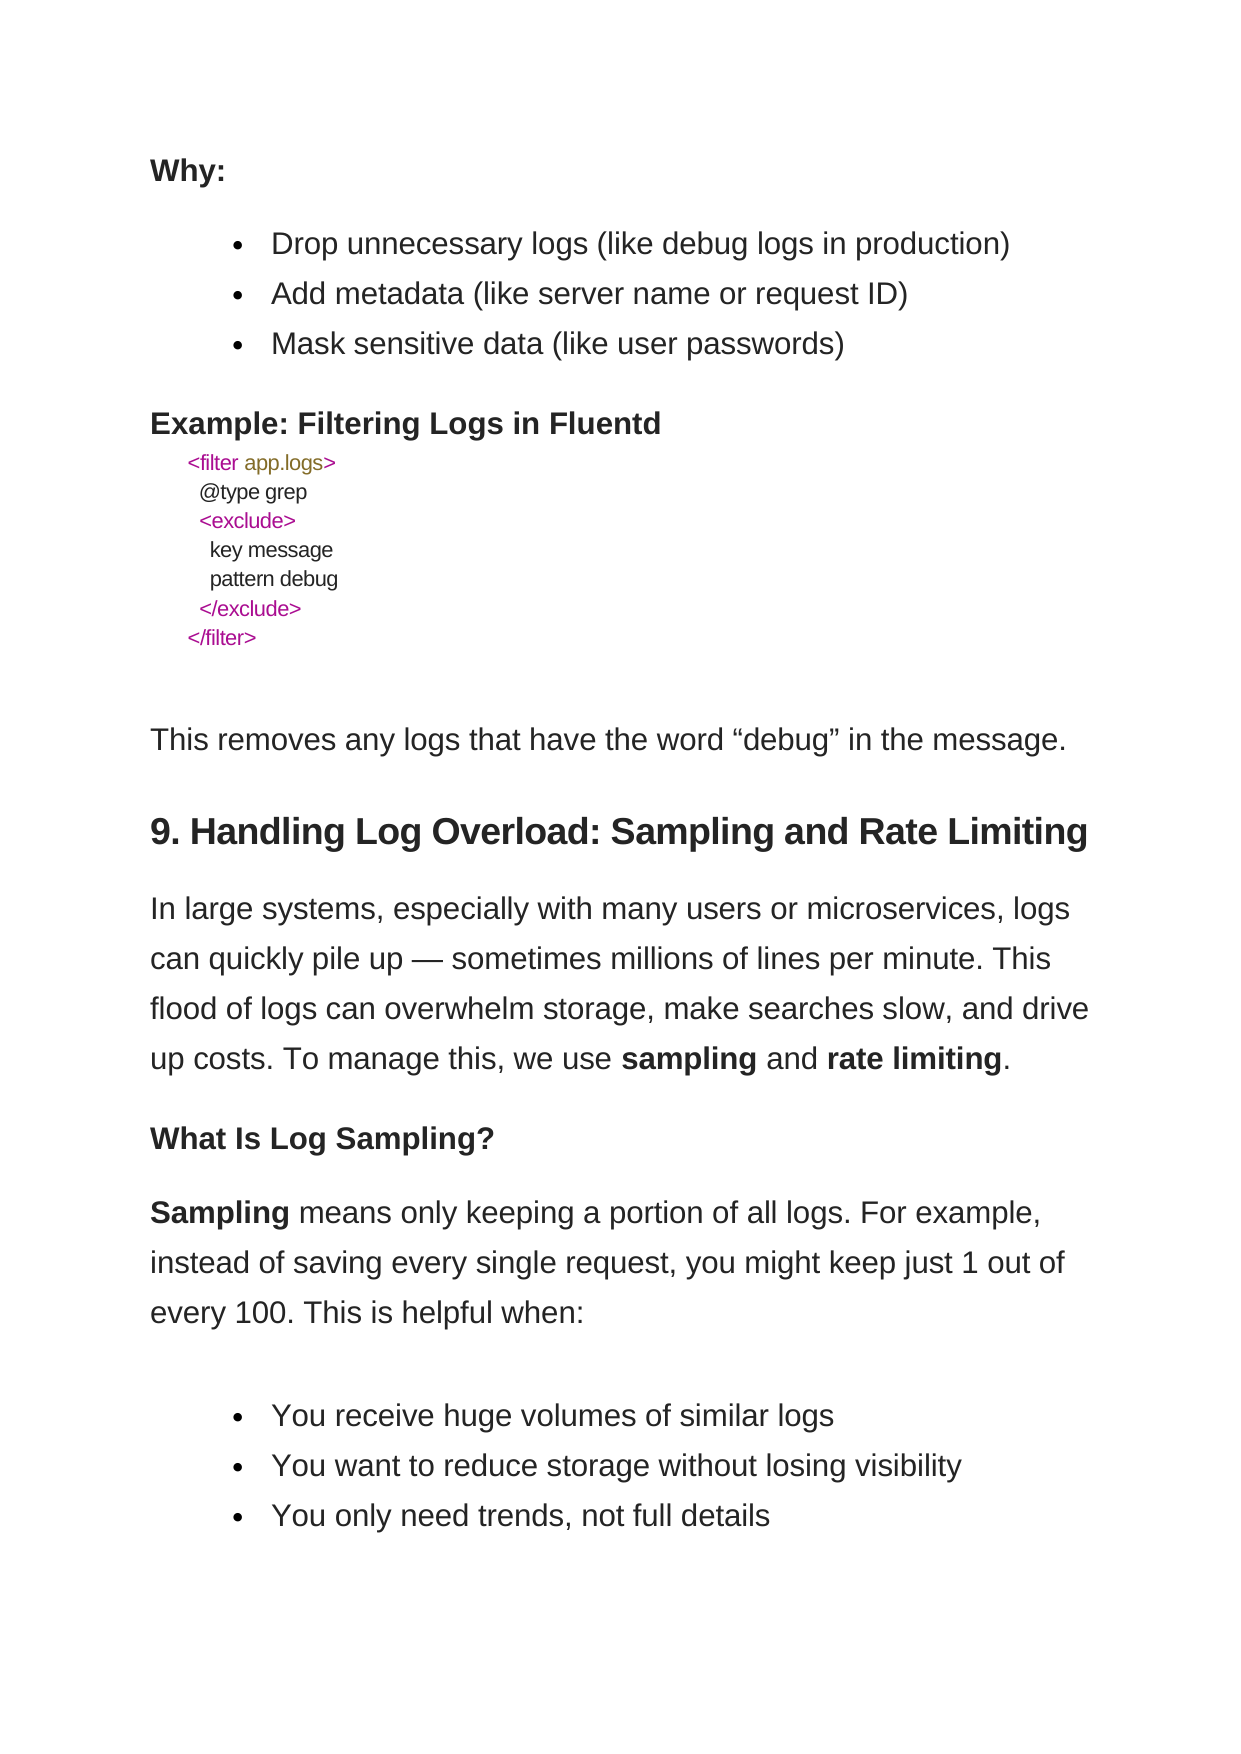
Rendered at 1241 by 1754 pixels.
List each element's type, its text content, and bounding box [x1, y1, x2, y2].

text Sampling means only keeping a portion of all logs. For example, instead of saving every single request, you might keep just 1 out of every 100. This is helpful when: [150, 1180, 1090, 1330]
list Mask sensitive data (like user passwords) [233, 311, 1090, 361]
text This removes any logs that have the word “debug” in the message. [150, 707, 1090, 757]
list You receive huge volumes of similar logs [233, 1383, 1090, 1433]
text <filter app.logs> @type grep <exclude> key message pattern debug </exclude> </filter> [187, 449, 1053, 650]
subtitle What Is Log Sampling? [150, 1119, 1090, 1156]
list You want to reduce storage without losing visibility [233, 1433, 1090, 1483]
subtitle Example: Filtering Logs in Fluentd [150, 404, 1090, 441]
subtitle 9. Handling Log Overload: Sampling and Rate Limiting [150, 806, 1090, 852]
text In large systems, especially with many users or microservices, logs can quickly pile up — sometimes millions of lines per minute. This flood of logs can overwhelm storage, make searches slow, and drive up costs. To manage this, we use sampling and rate limiting. [150, 876, 1090, 1076]
list Add metadata (like server name or request ID) [233, 261, 1090, 311]
list You only need trends, not full details [233, 1483, 1090, 1533]
list Drop unnecessary logs (like debug logs in production) [233, 211, 1090, 261]
subtitle Why: [150, 150, 1090, 187]
